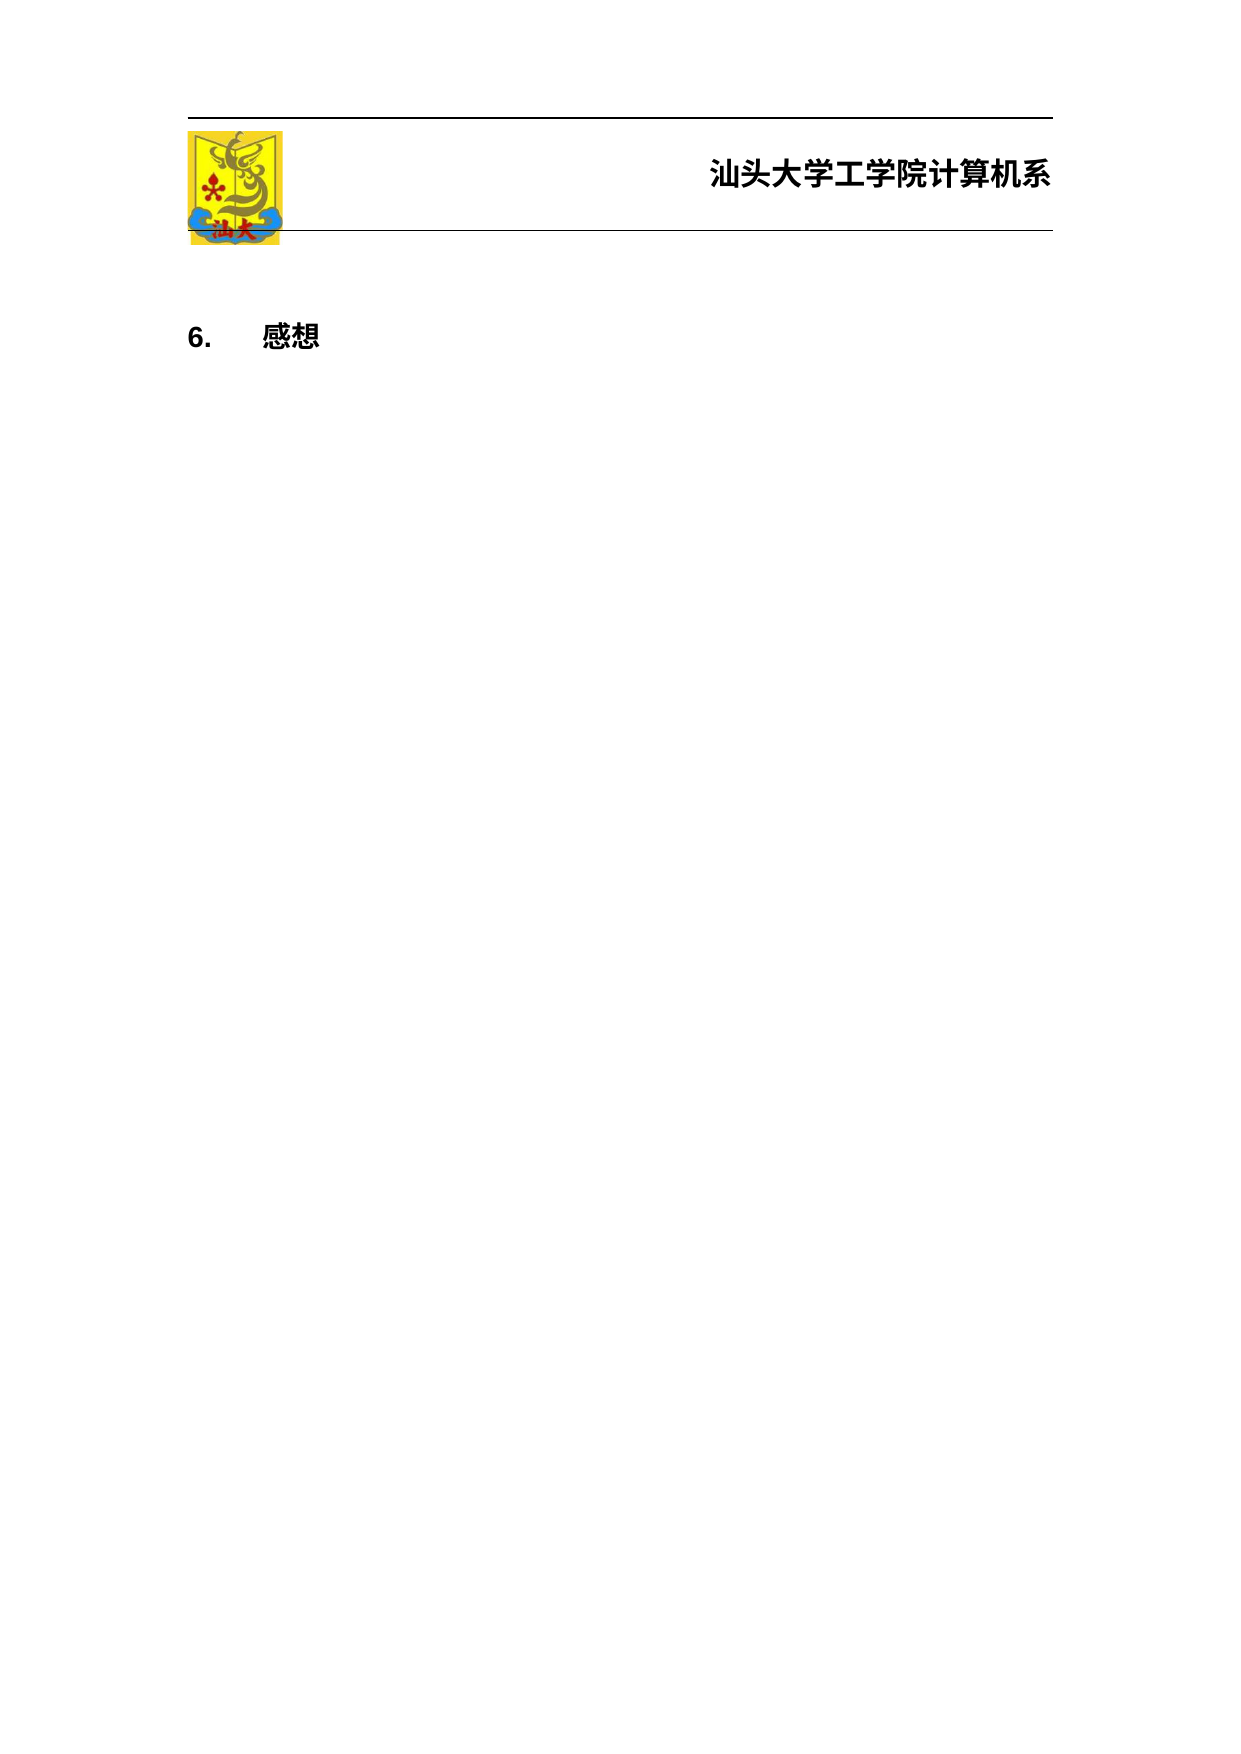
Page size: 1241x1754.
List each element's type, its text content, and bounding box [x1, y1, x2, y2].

picture [187, 131, 283, 245]
subtitle 感想 [187, 303, 1053, 368]
